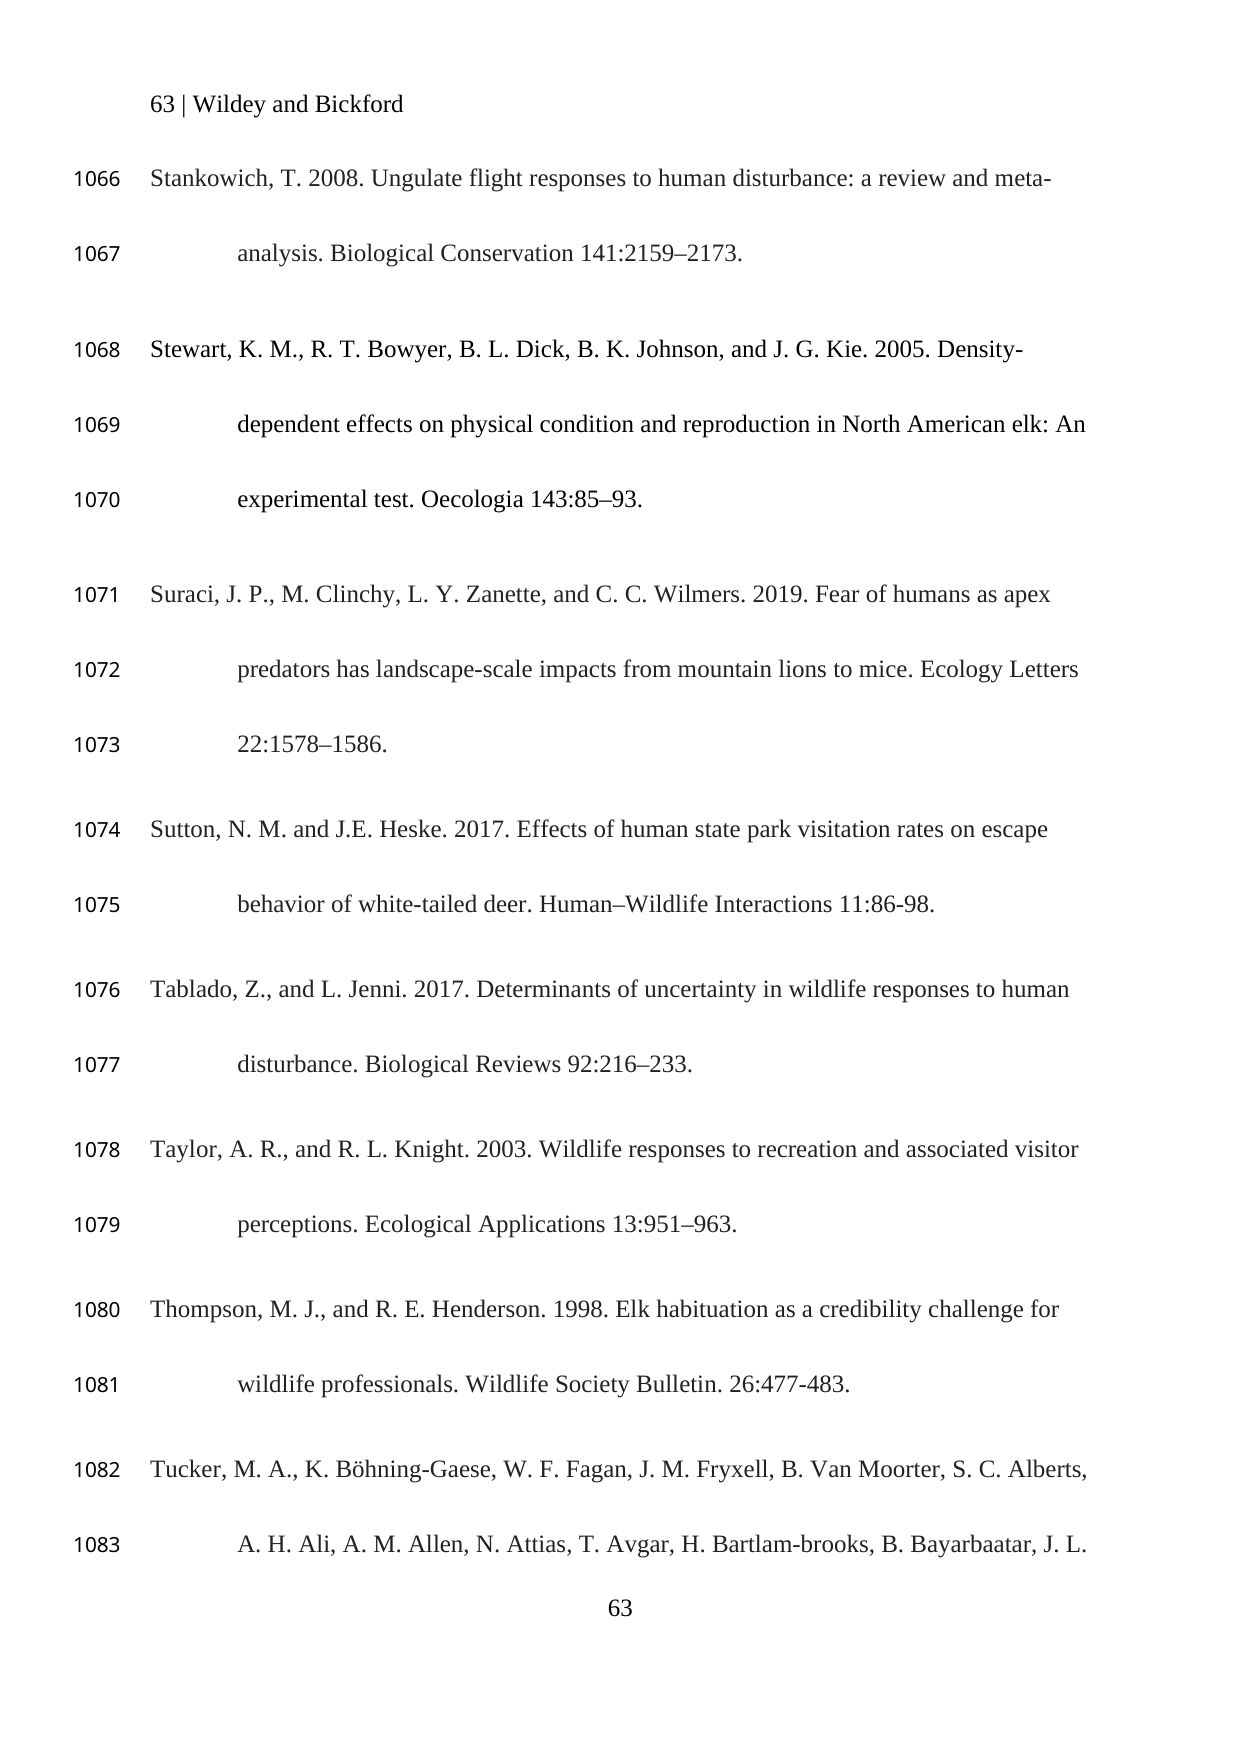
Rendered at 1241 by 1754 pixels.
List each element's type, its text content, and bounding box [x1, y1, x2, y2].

text Suraci, J. P., M. Clinchy, L. Y. Zanette, and C. C. Wilmers. 2019. Fear of humans as apex predators has landscape-scale impacts from mountain lions to mice. Ecology Letters 22:1578–1586. [150, 575, 1090, 762]
text Stewart, K. M., R. T. Bowyer, B. L. Dick, B. K. Johnson, and J. G. Kie. 2005. Density-dependent effects on physical condition and reproduction in North American elk: An experimental test. Oecologia 143:85–93. [150, 329, 1090, 517]
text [150, 1450, 1090, 1562]
text Tablado, Z., and L. Jenni. 2017. Determinants of uncertainty in wildlife responses to human disturbance. Biological Reviews 92:216–233. [150, 970, 1090, 1082]
text Sutton, N. M. and J.E. Heske. 2017. Effects of human state park visitation rates on escape behavior of white-tailed deer. Human–Wildlife Interactions 11:86-98. [150, 810, 1090, 922]
text Thompson, M. J., and R. E. Henderson. 1998. Elk habituation as a credibility challenge for wildlife professionals. Wildlife Society Bulletin. 26:477-483. [150, 1290, 1090, 1402]
text Taylor, A. R., and R. L. Knight. 2003. Wildlife responses to recreation and associated visitor perceptions. Ecological Applications 13:951–963. [150, 1130, 1090, 1242]
text Stankowich, T. 2008. Ungulate flight responses to human disturbance: a review and meta-analysis. Biological Conservation 141:2159–2173. [150, 159, 1090, 272]
